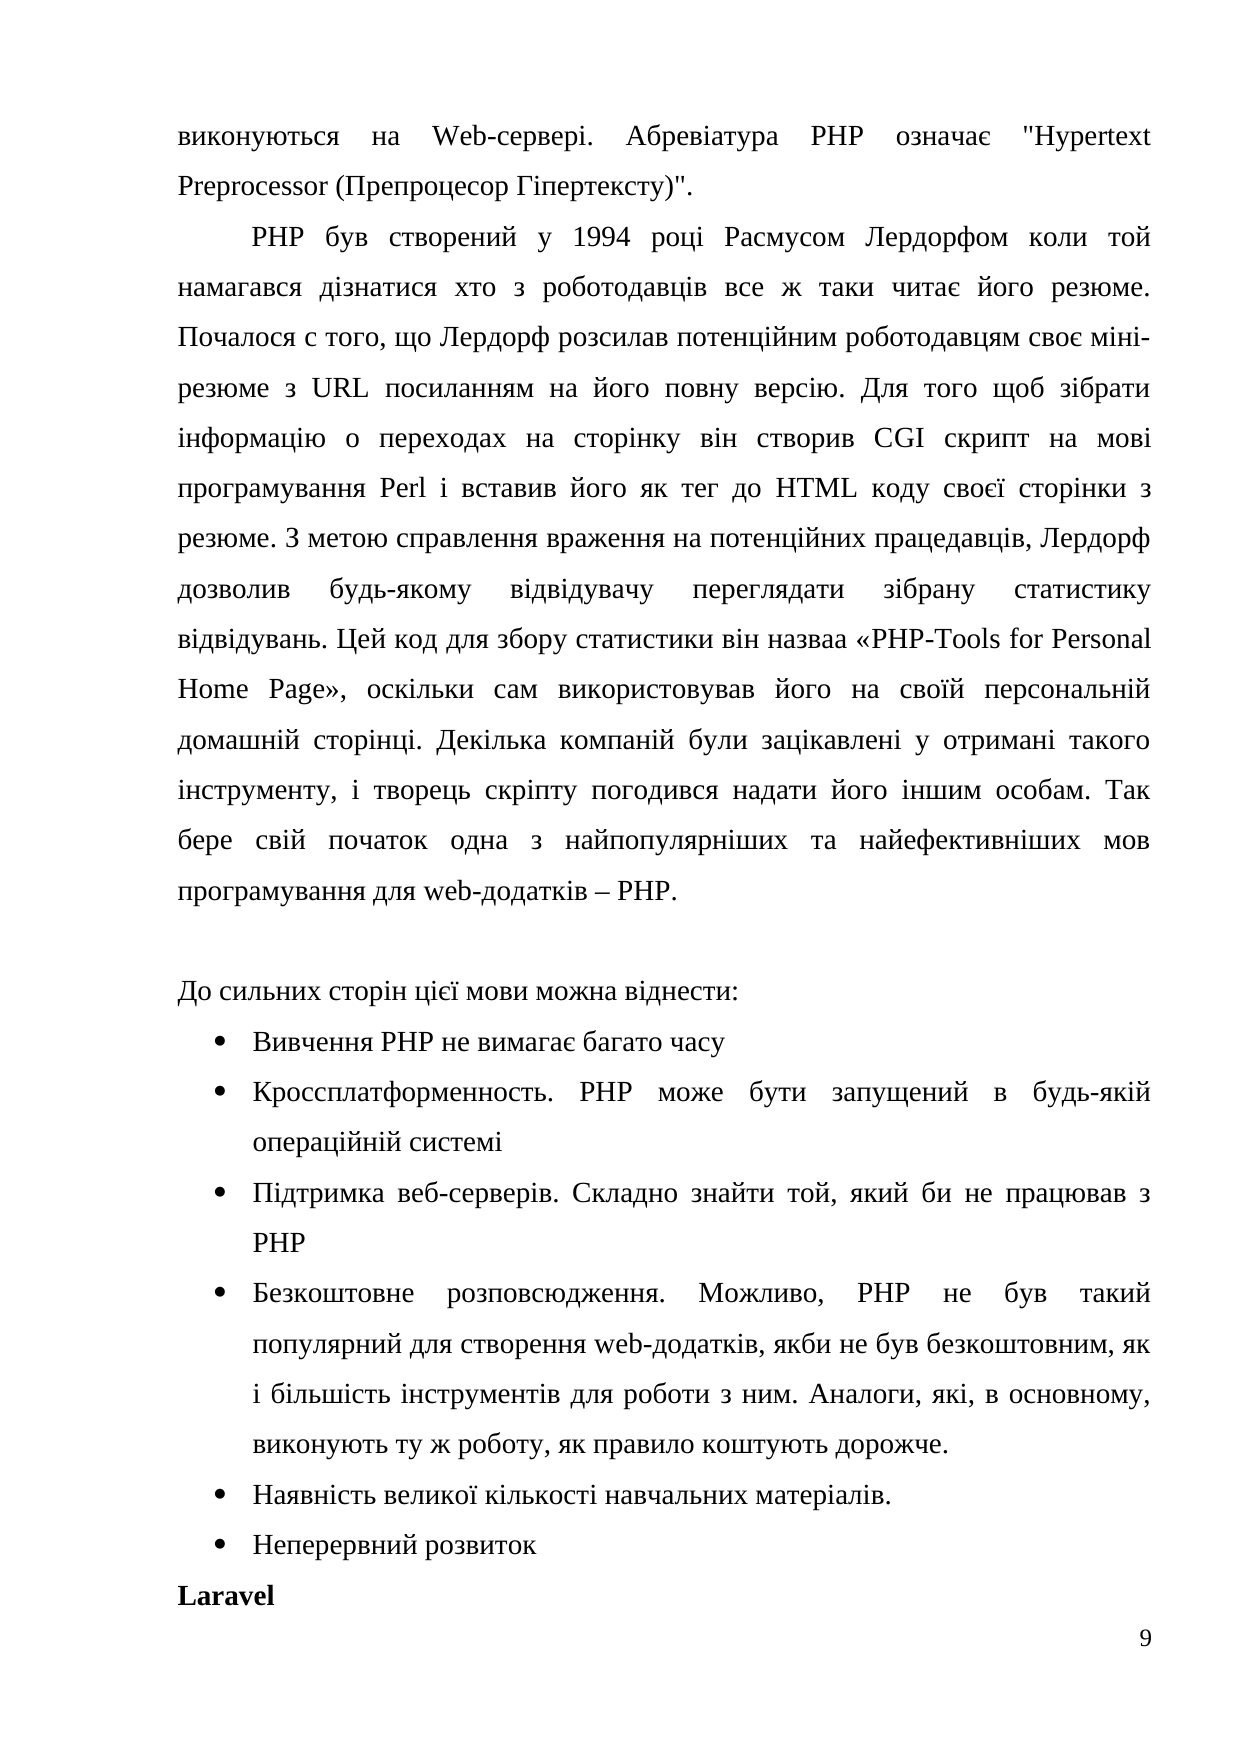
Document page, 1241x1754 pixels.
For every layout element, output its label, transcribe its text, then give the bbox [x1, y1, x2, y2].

list Наявність великої кількості навчальних матеріалів. [215, 1477, 1152, 1511]
list Безкоштовне розповсюдження. Можливо, PHP не був такий популярний для створення web-додатків, якби не був безкоштовним, як і більшість інструментів для роботи з ним. Аналоги, які, в основному, виконують ту ж роботу, як правило коштують дорожче. [215, 1276, 1152, 1460]
list Вивчення PHP не вимагає багато часу [215, 1024, 1152, 1057]
text До сильних сторін цієї мови можна віднести: [177, 973, 1152, 1007]
list Неперервний розвиток [215, 1527, 1152, 1561]
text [177, 118, 1152, 202]
list Підтримка веб-серверів. Складно знайти той, який би не працював з PHP [215, 1175, 1152, 1259]
text PHP був створений у 1994 році Расмусом Лердорфом коли той намагався дізнатися хто з роботодавців все ж таки читає його резюме. Почалося с того, що Лердорф розсилав потенційним роботодавцям своє міні-резюме з URL посиланням на його повну версію. Для того щоб зібрати інформацію о переходах на сторінку він створив СGI скрипт на мові програмування Perl і вставив його як тег до HTML коду своєї сторінки з резюме. З метою справлення враження на потенційних працедавців, Лердорф дозволив будь-якому відвідувачу переглядати зібрану статистику відвідувань. Цей код для збору статистики він назваа «PHP-Tools for Personal Home Page», оскільки сам використовував його на своїй персональній домашній сторінці. Декілька компаній були зацікавлені у отримані такого інструменту, і творець скріпту погодився надати його іншим особам. Так бере свій початок одна з найпопулярніших та найефективніших мов програмування для web-додатків – PHP. [177, 219, 1152, 906]
list Кроссплатформенность. PHP може бути запущений в будь-якій операційній системі [215, 1074, 1152, 1158]
text Laravel [177, 1578, 1152, 1611]
